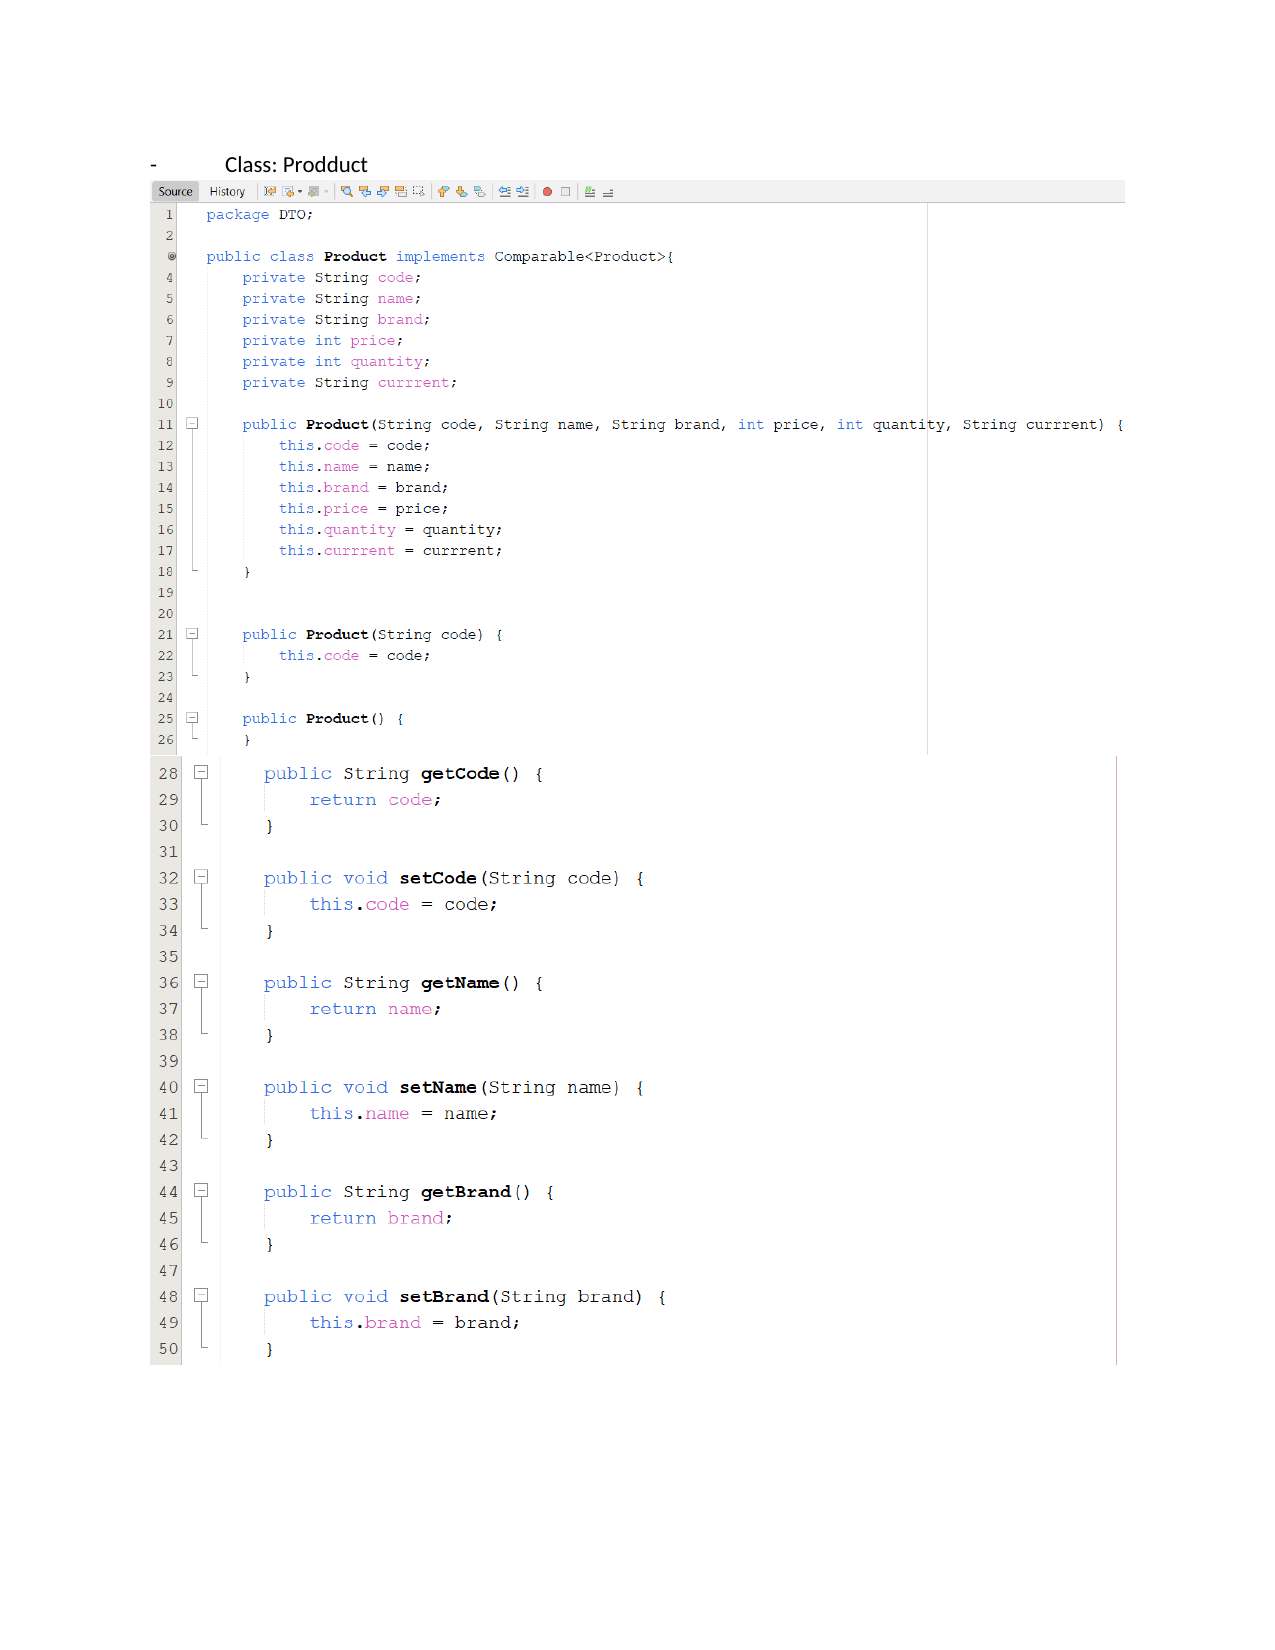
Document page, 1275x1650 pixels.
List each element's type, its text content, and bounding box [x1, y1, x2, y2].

picture [150, 180, 1125, 755]
picture [150, 756, 1125, 1365]
list Class: Prodduct [150, 150, 1125, 178]
